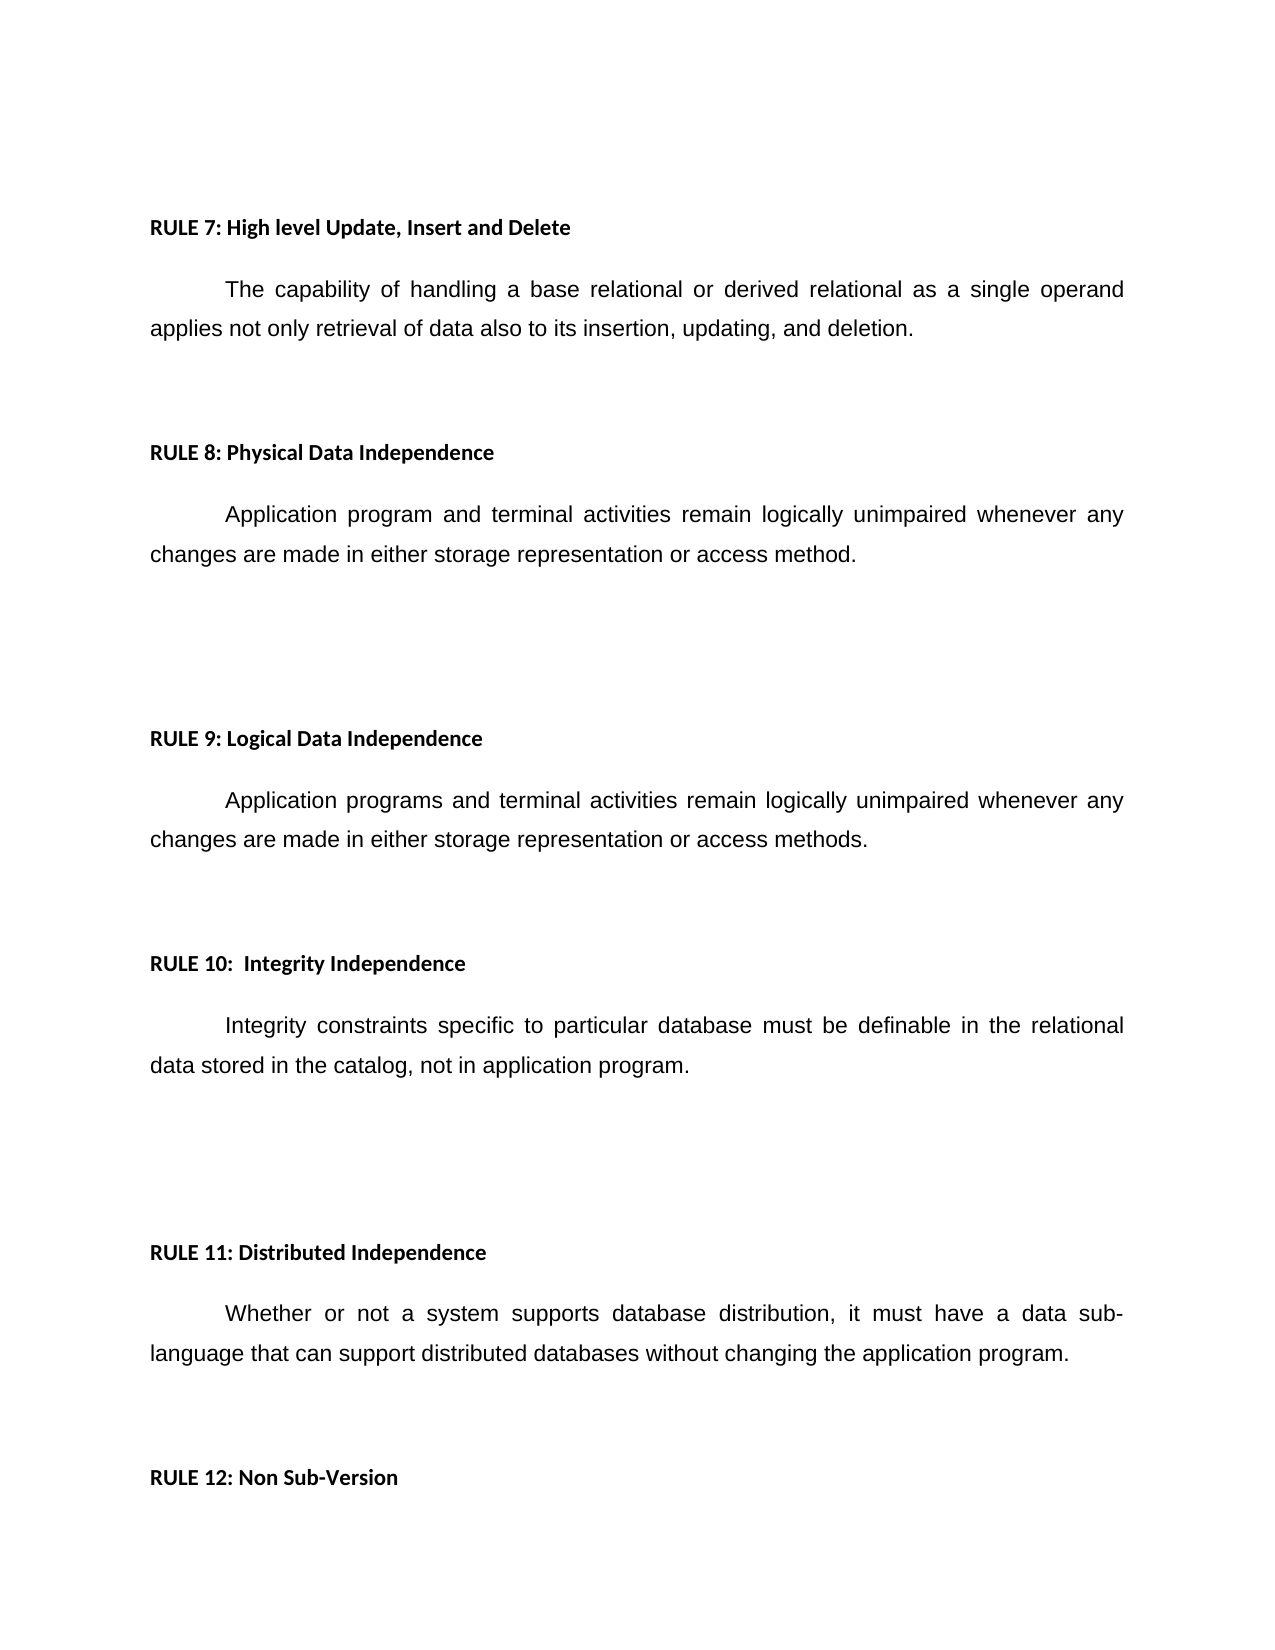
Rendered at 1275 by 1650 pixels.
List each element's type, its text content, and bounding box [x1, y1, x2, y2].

text Application program and terminal activities remain logically unimpaired whenever any changes are made in either storage representation or access method. [150, 501, 1125, 567]
text RULE 7: High level Update, Insert and Delete [150, 213, 1125, 241]
text RULE 8: Physical Data Independence [150, 438, 1125, 466]
text RULE 11: Distributed Independence [150, 1238, 1125, 1266]
text Application programs and terminal activities remain logically unimpaired whenever any changes are made in either storage representation or access methods. [150, 787, 1125, 853]
text RULE 9: Logical Data Independence [150, 724, 1125, 752]
text RULE 10: Integrity Independence [150, 949, 1125, 977]
text Integrity constraints specific to particular database must be definable in the relational data stored in the catalog, not in application program. [150, 1012, 1125, 1078]
text Whether or not a system supports database distribution, it must have a data sub-language that can support distributed databases without changing the application program. [150, 1300, 1125, 1366]
text RULE 12: Non Sub-Version [150, 1463, 1125, 1491]
text The capability of handling a base relational or derived relational as a single operand applies not only retrieval of data also to its insertion, updating, and deletion. [150, 276, 1125, 341]
